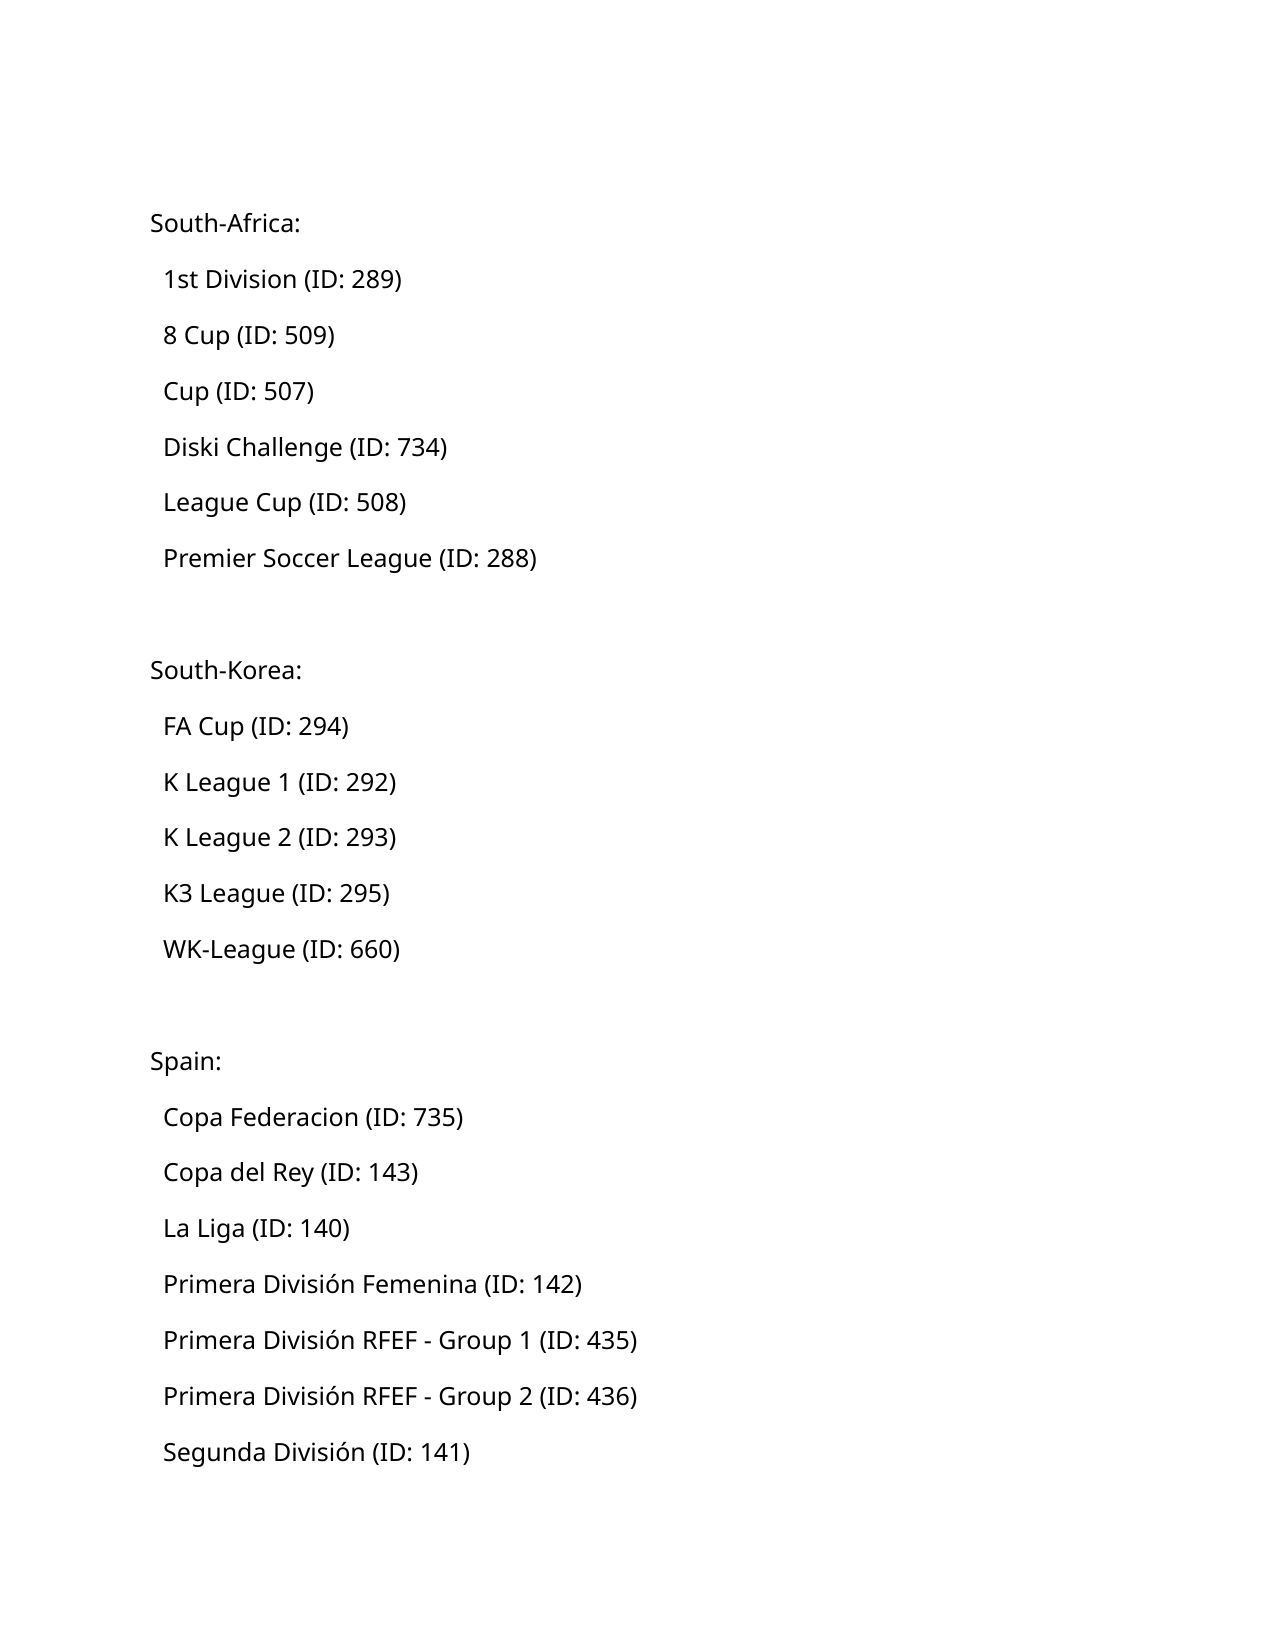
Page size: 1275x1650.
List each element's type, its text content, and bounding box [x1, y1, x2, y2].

text K3 League (ID: 295) [150, 876, 1125, 910]
text Cup (ID: 507) [150, 373, 1125, 407]
text K League 1 (ID: 292) [150, 764, 1125, 798]
text FA Cup (ID: 294) [150, 708, 1125, 742]
text La Liga (ID: 140) [150, 1211, 1125, 1245]
text Primera División Femenina (ID: 142) [150, 1267, 1125, 1301]
text 8 Cup (ID: 509) [150, 317, 1125, 352]
text Primera División RFEF - Group 1 (ID: 435) [150, 1322, 1125, 1357]
text Segunda División (ID: 141) [150, 1434, 1125, 1468]
text K League 2 (ID: 293) [150, 820, 1125, 854]
text Diski Challenge (ID: 734) [150, 429, 1125, 463]
text League Cup (ID: 508) [150, 485, 1125, 519]
text Premier Soccer League (ID: 288) [150, 541, 1125, 575]
text WK-League (ID: 660) [150, 932, 1125, 966]
text South-Africa: [150, 206, 1125, 240]
text South-Korea: [150, 652, 1125, 687]
text 1st Division (ID: 289) [150, 262, 1125, 296]
text Copa del Rey (ID: 143) [150, 1155, 1125, 1189]
text Copa Federacion (ID: 735) [150, 1099, 1125, 1133]
text Spain: [150, 1043, 1125, 1077]
text Primera División RFEF - Group 2 (ID: 436) [150, 1378, 1125, 1412]
